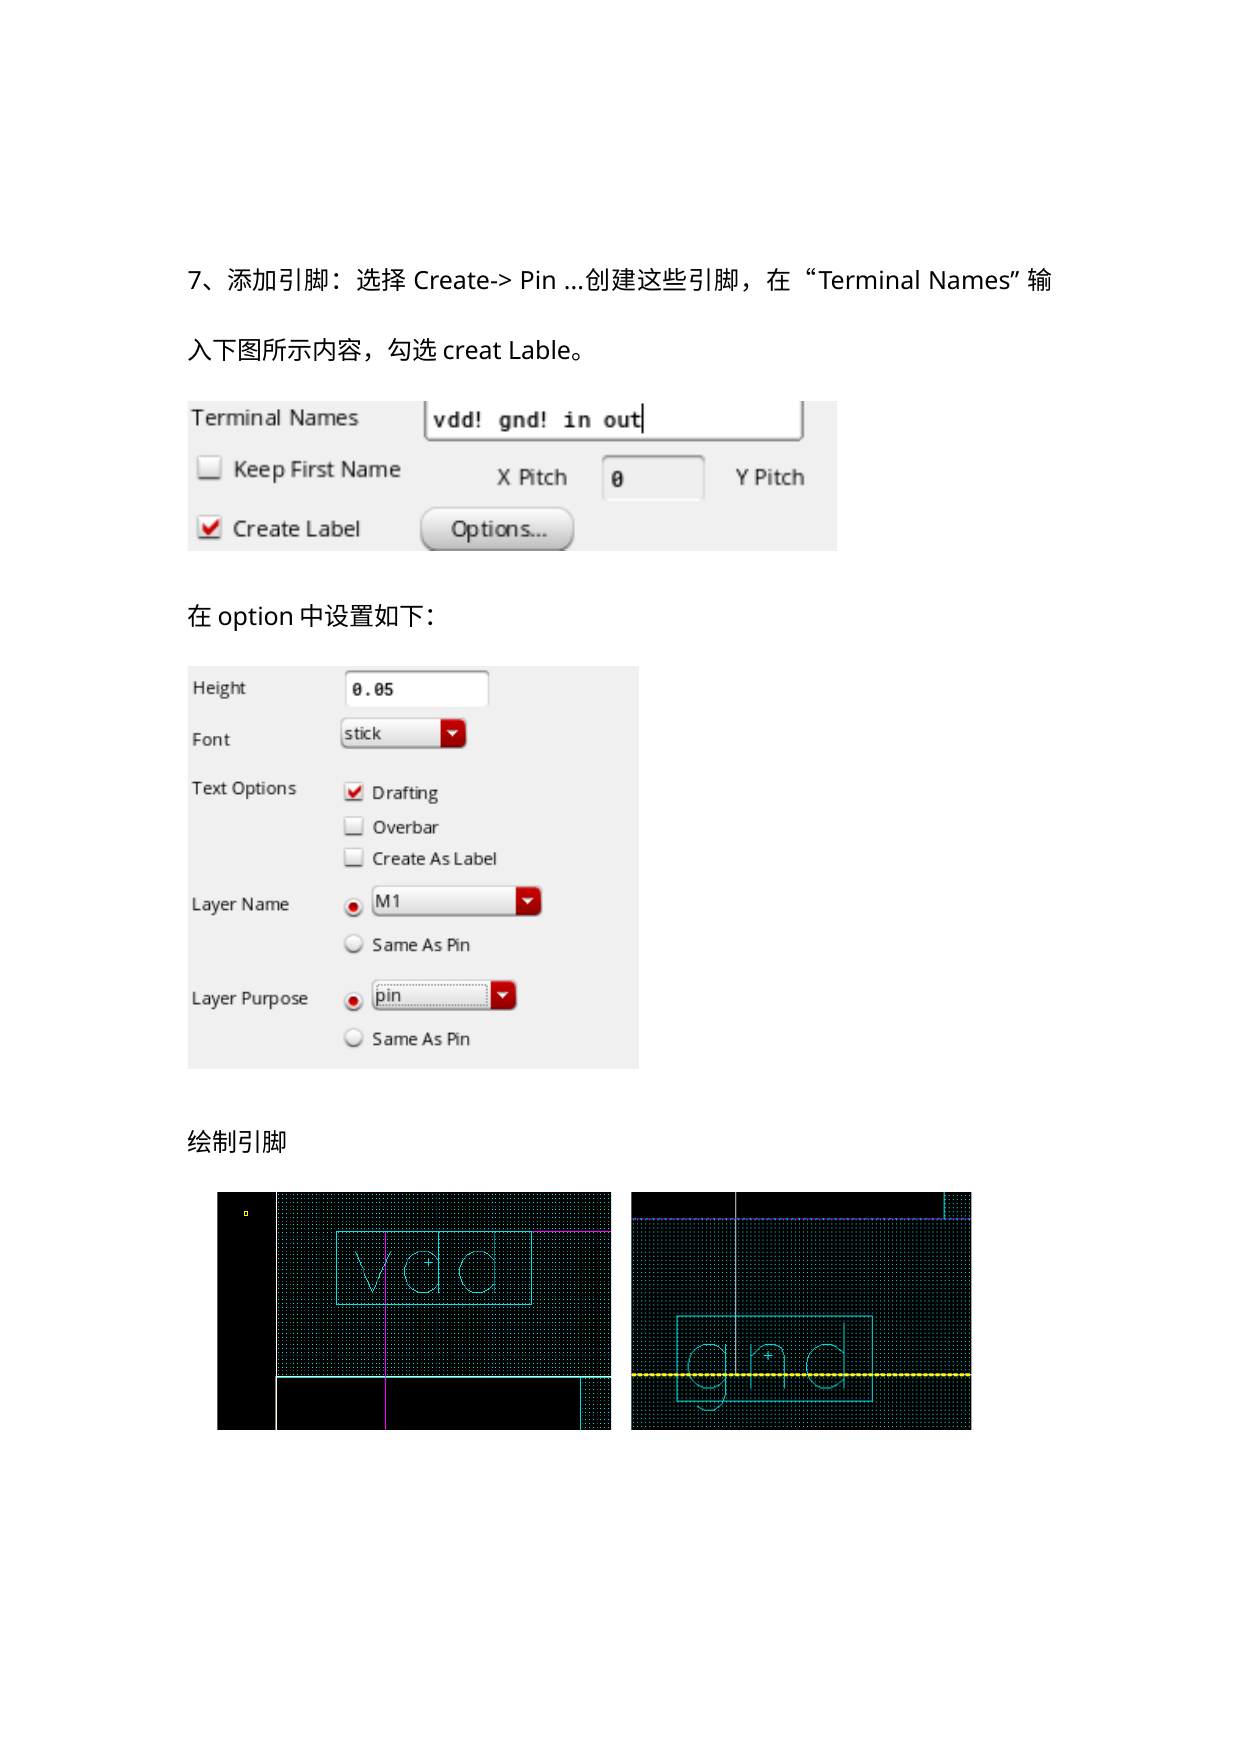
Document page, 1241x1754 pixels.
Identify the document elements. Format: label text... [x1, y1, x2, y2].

picture [187, 666, 639, 1069]
text 绘制引脚 [187, 1108, 1053, 1173]
picture [631, 1192, 972, 1430]
list 添加引脚：选择Create-> Pin ...创建这些引脚，在“Terminal Names” 输入下图所示内容，勾选creat Lable。 [187, 246, 1053, 381]
picture [187, 401, 838, 551]
text 在option中设置如下： [187, 582, 1053, 647]
picture [217, 1192, 612, 1430]
